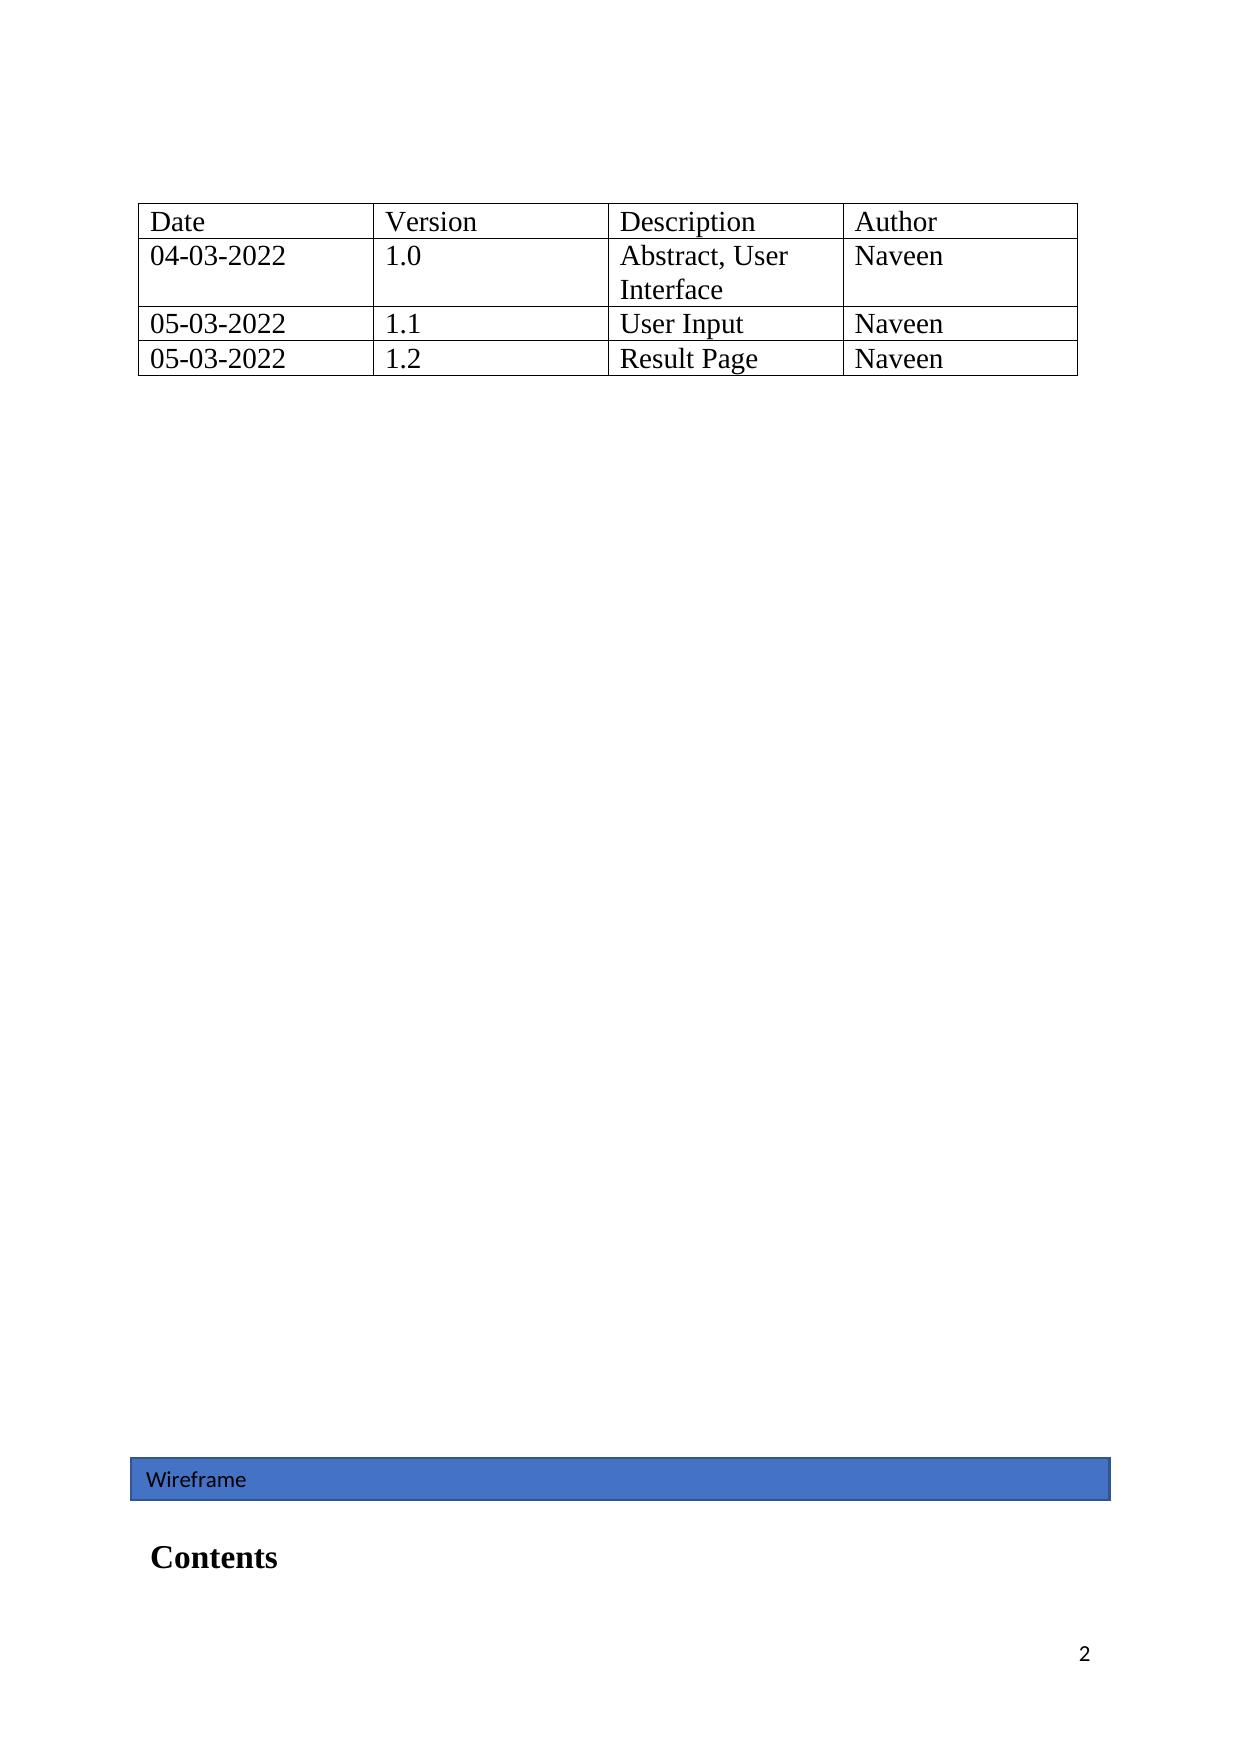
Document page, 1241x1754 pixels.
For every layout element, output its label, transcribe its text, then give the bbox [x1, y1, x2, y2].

table_cell Naveen [844, 307, 1077, 340]
table_cell Naveen [844, 341, 1077, 375]
text Contents [150, 1538, 1090, 1576]
table_cell 1.0 [374, 239, 608, 306]
table_cell 1.1 [374, 307, 608, 340]
table_header Version [374, 204, 608, 237]
table_header Description [609, 204, 843, 237]
table_cell Abstract, User Interface [609, 239, 843, 306]
table_cell 05-03-2022 [139, 307, 373, 340]
table_cell 04-03-2022 [139, 239, 373, 306]
table_cell Result Page [609, 341, 843, 375]
table_header Author [844, 204, 1077, 237]
table_cell 05-03-2022 [139, 341, 373, 375]
table_cell Naveen [844, 239, 1077, 306]
table_header Date [139, 204, 373, 237]
table_cell 1.2 [374, 341, 608, 375]
table_cell User Input [609, 307, 843, 340]
